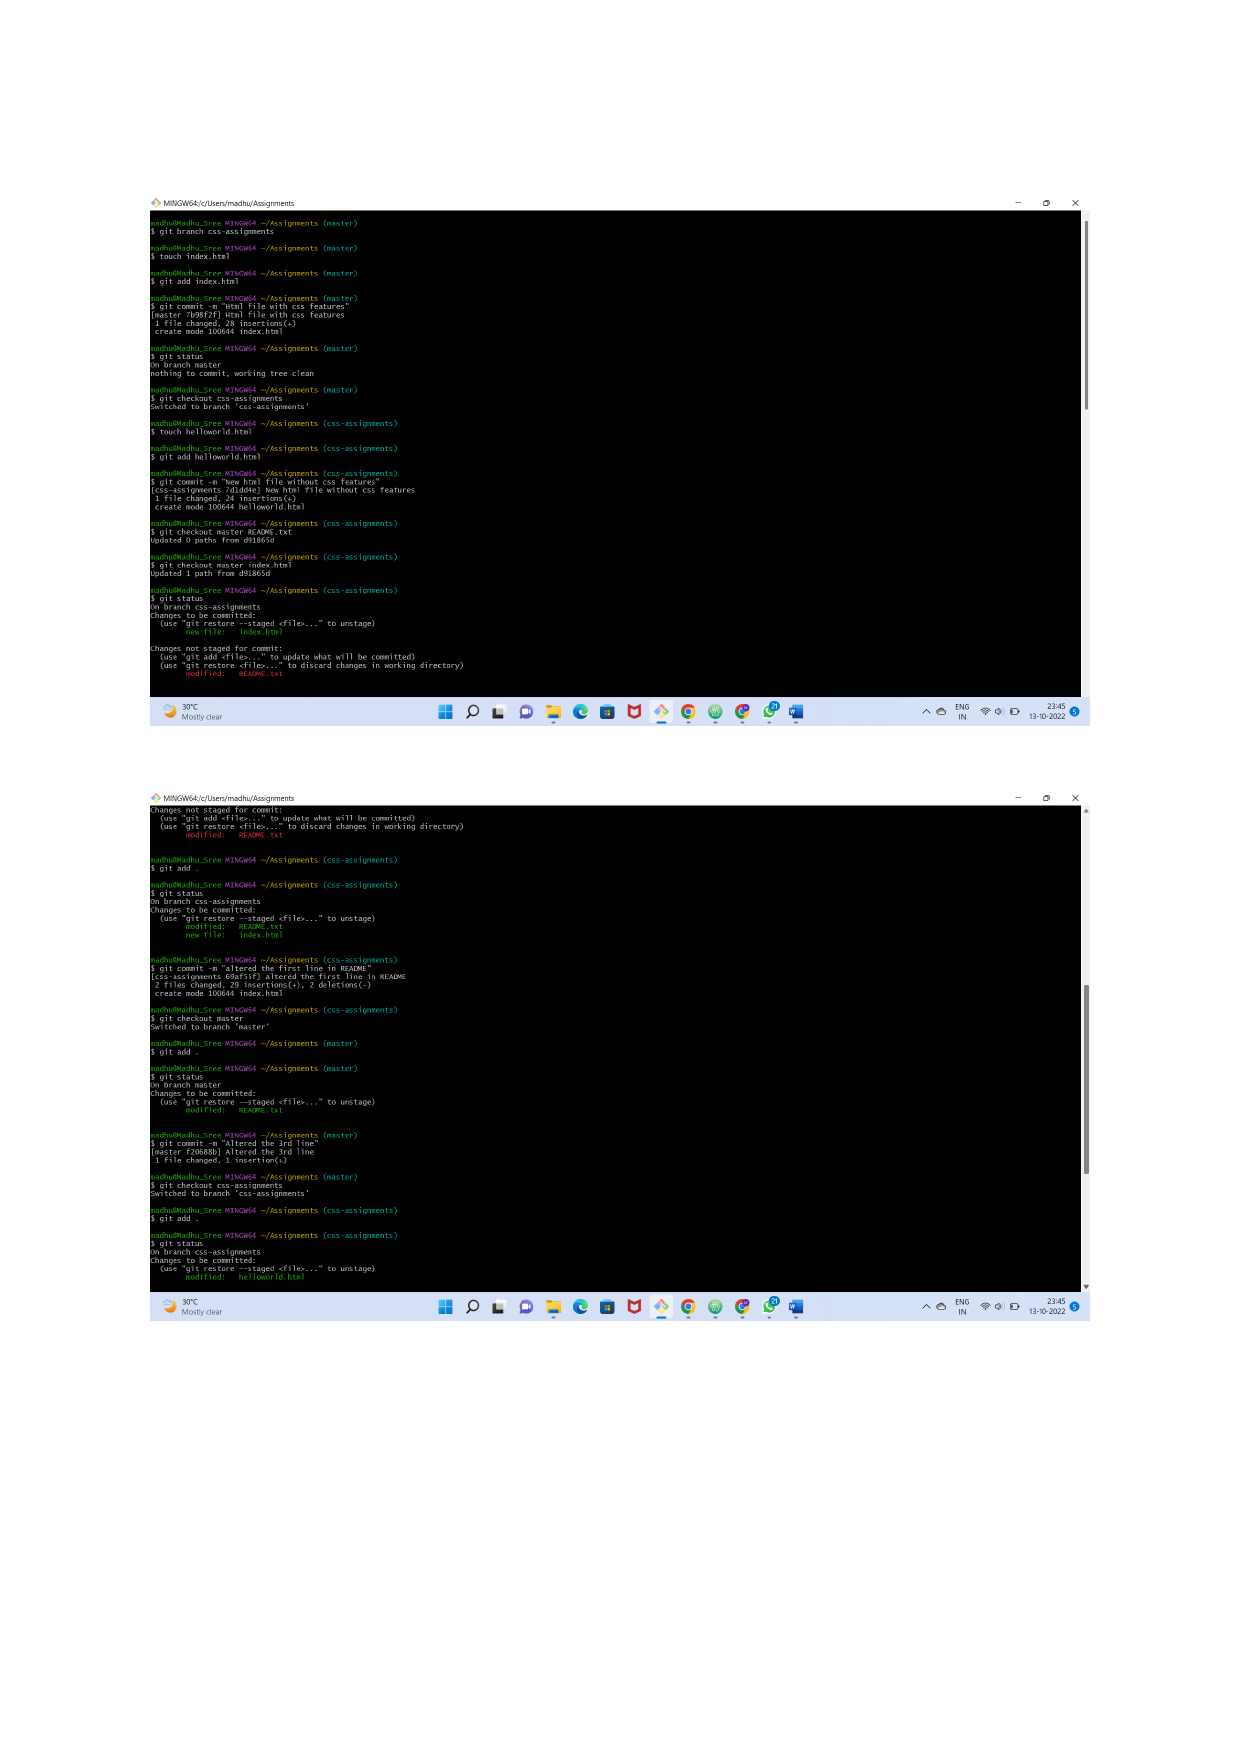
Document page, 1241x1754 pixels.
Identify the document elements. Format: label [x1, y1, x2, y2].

picture [150, 791, 1091, 1321]
picture [150, 196, 1091, 726]
